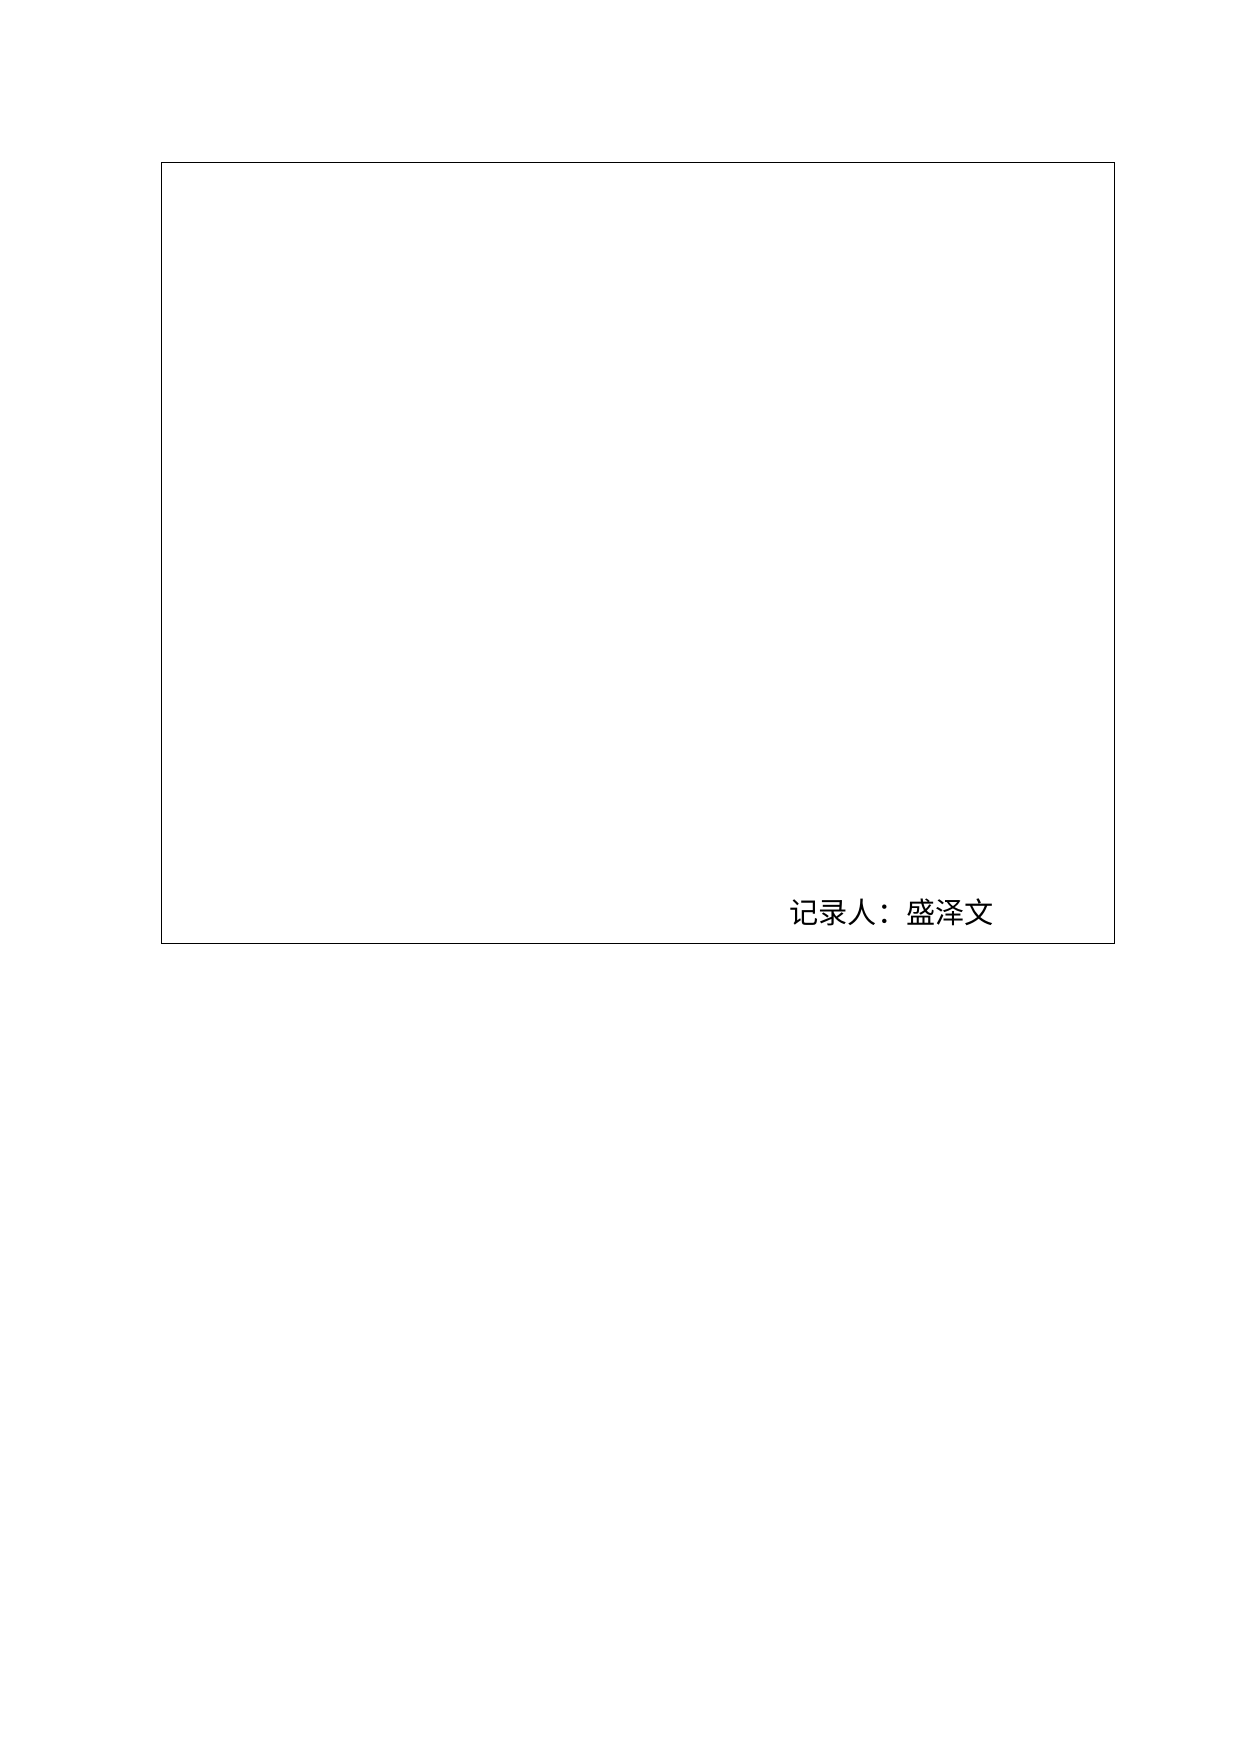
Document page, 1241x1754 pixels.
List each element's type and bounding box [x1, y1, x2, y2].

table_cell [162, 163, 1114, 943]
